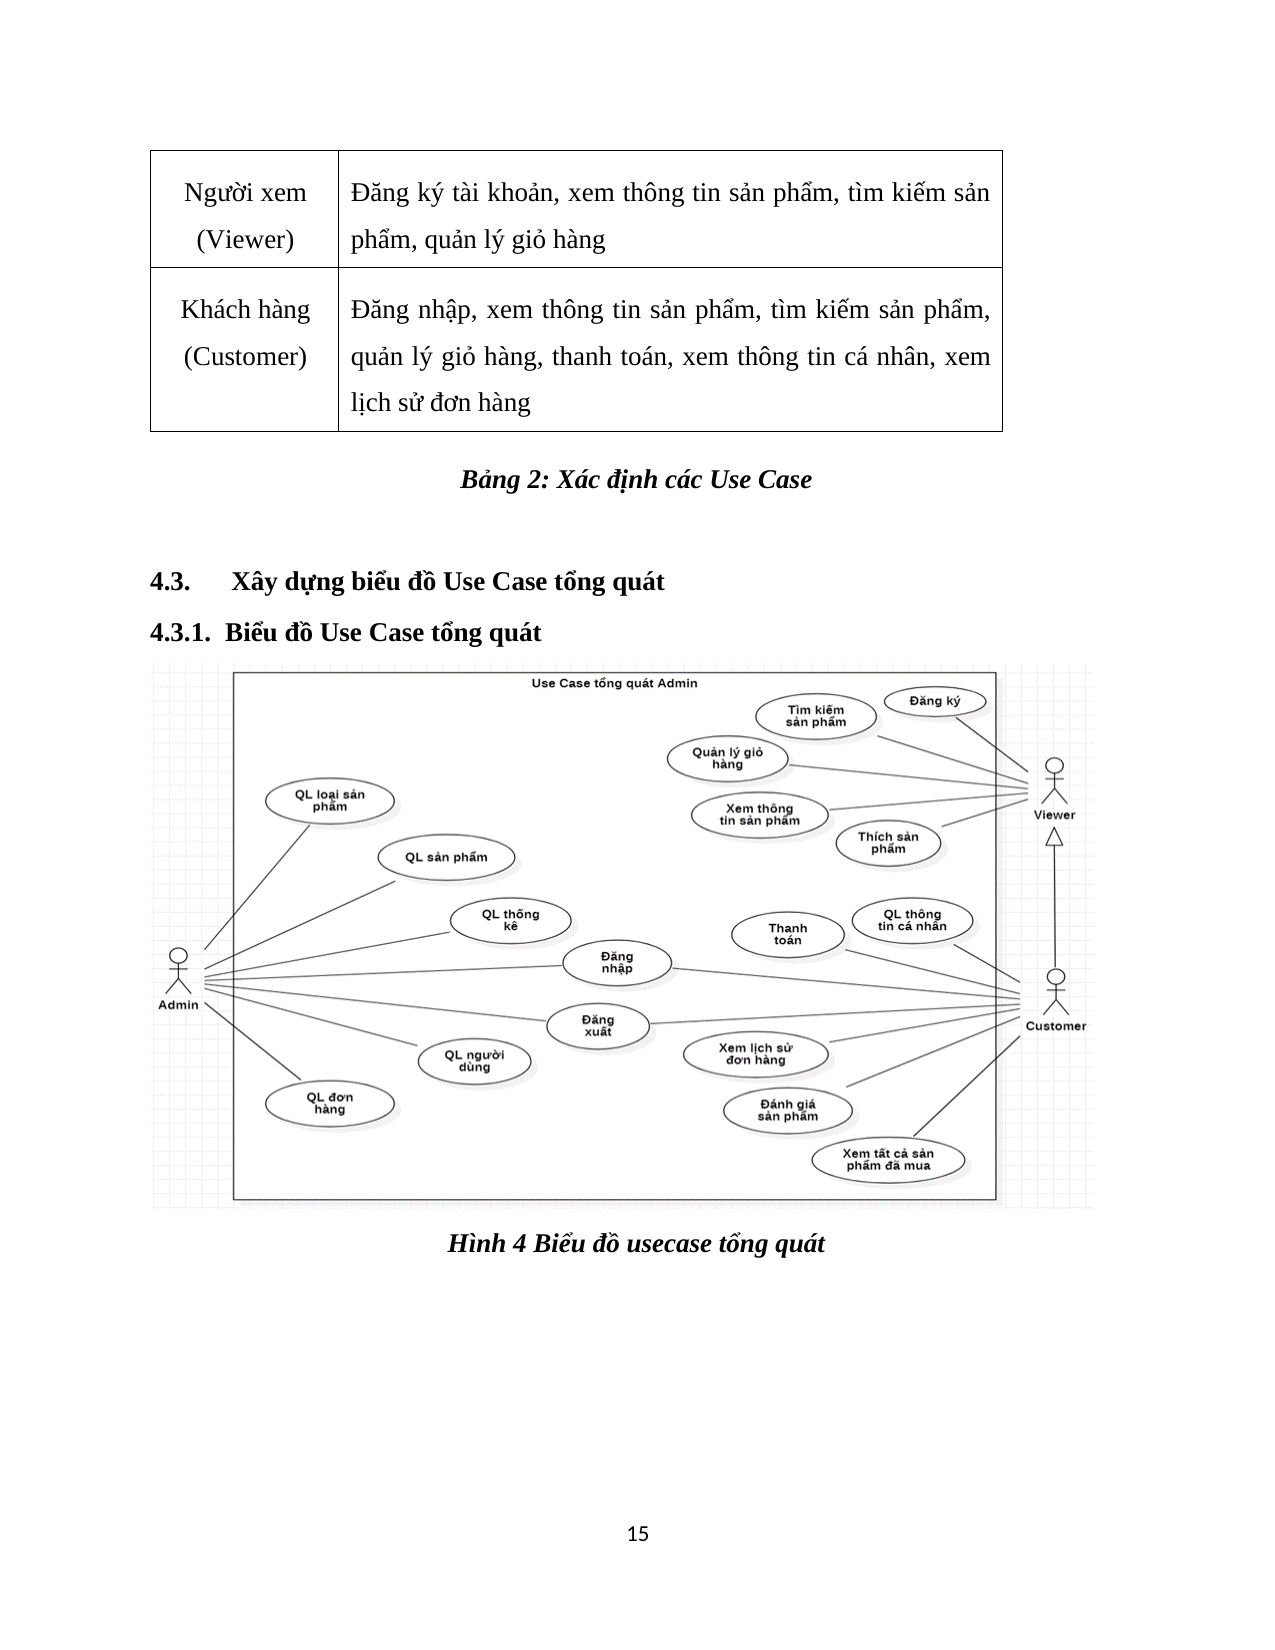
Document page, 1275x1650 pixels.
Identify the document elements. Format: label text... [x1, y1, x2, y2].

table_cell Đăng nhập, xem thông tin sản phẩm, tìm kiếm sản phẩm, quản lý giỏ hàng, thanh toán, xem thông tin cá nhân, xem lịch sử đơn hàng [339, 268, 1002, 431]
table_cell Đăng ký tài khoản, xem thông tin sản phẩm, tìm kiếm sản phẩm, quản lý giỏ hàng [339, 151, 1002, 267]
subtitle 4.3.1. Biểu đồ Use Case tổng quát [150, 616, 1125, 647]
picture [150, 662, 1095, 1209]
subtitle 4.3. Xây dựng biểu đồ Use Case tổng quát [150, 565, 1125, 596]
text Hình 4 Biểu đồ usecase tổng quát [150, 1227, 1125, 1258]
table_cell Người xem (Viewer) [151, 151, 338, 267]
table_cell Khách hàng (Customer) [151, 268, 338, 431]
text Bảng 2: Xác định các Use Case [150, 432, 1125, 494]
